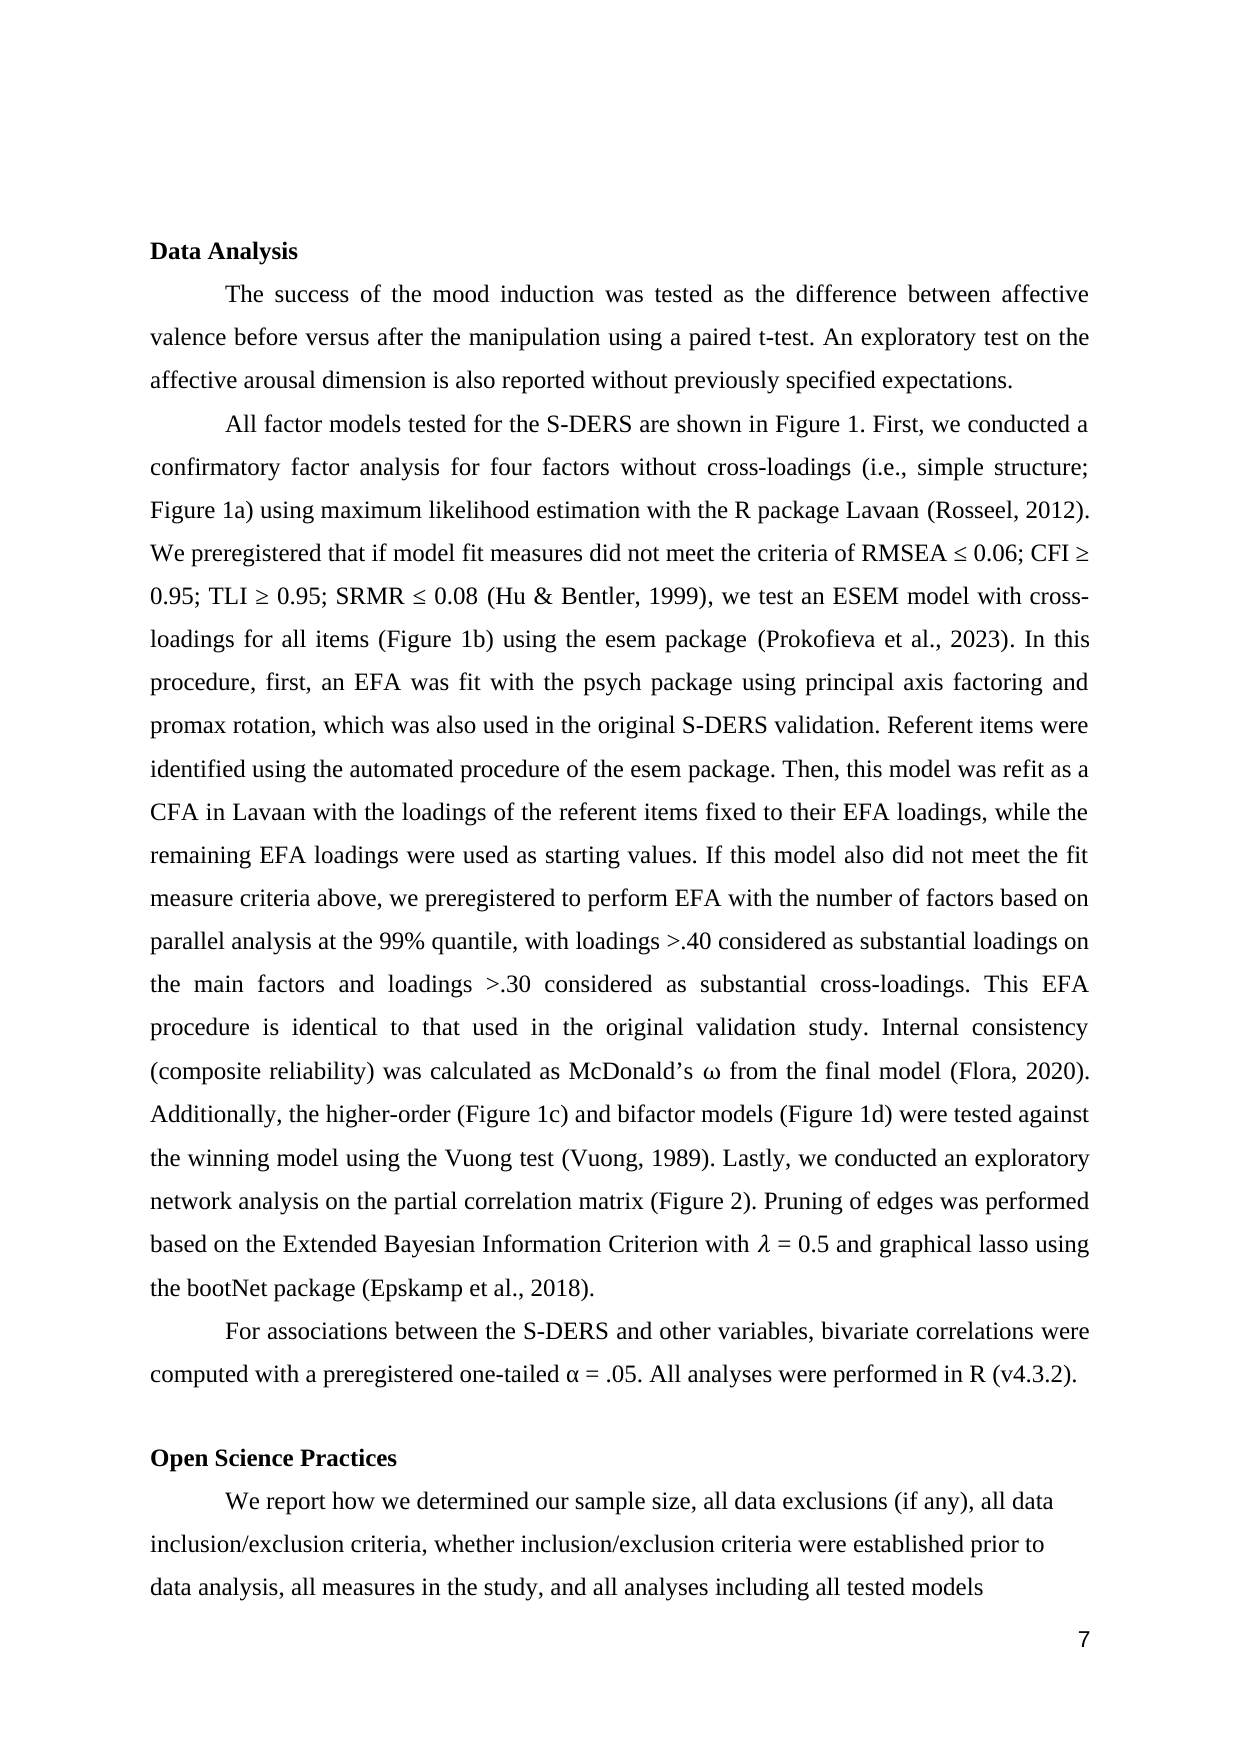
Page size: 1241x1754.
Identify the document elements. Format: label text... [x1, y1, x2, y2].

text The success of the mood induction was tested as the difference between affective valence before versus after the manipulation using a paired t-test. An exploratory test on the affective arousal dimension is also reported without previously specified expectations. [150, 279, 1090, 394]
text Data Analysis [150, 236, 1090, 265]
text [150, 1486, 1090, 1601]
text All factor models tested for the S-DERS are shown in Figure 1. First, we conducted a confirmatory factor analysis for four factors without cross-loadings (i.e., simple structure; Figure 1a) using maximum likelihood estimation with the R package Lavaan (Rosseel, 2012). We preregistered that if model fit measures did not meet the criteria of RMSEA ≤ 0.06; CFI ≥ 0.95; TLI ≥ 0.95; SRMR ≤ 0.08 (Hu & Bentler, 1999), we test an ESEM model with cross-loadings for all items (Figure 1b) using the esem package (Prokofieva et al., 2023). In this procedure, first, an EFA was fit with the psych package using principal axis factoring and promax rotation, which was also used in the original S-DERS validation. Referent items were identified using the automated procedure of the esem package. Then, this model was refit as a CFA in Lavaan with the loadings of the referent items fixed to their EFA loadings, while the remaining EFA loadings were used as starting values. If this model also did not meet the fit measure criteria above, we preregistered to perform EFA with the number of factors based on parallel analysis at the 99% quantile, with loadings >.40 considered as substantial loadings on the main factors and loadings >.30 considered as substantial cross-loadings. This EFA procedure is identical to that used in the original validation study. Internal consistency (composite reliability) was calculated as McDonald’s ⍵ from the final model (Flora, 2020). Additionally, the higher-order (Figure 1c) and bifactor models (Figure 1d) were tested against the winning model using the Vuong test (Vuong, 1989). Lastly, we conducted an exploratory network analysis on the partial correlation matrix (Figure 2). Pruning of edges was performed based on the Extended Bayesian Information Criterion with 𝜆 = 0.5 and graphical lasso using the bootNet package (Epskamp et al., 2018). [150, 409, 1090, 1301]
text Open Science Practices [150, 1443, 1090, 1472]
text For associations between the S-DERS and other variables, bivariate correlations were computed with a preregistered one-tailed α = .05. All analyses were performed in R (v4.3.2). [150, 1316, 1090, 1388]
